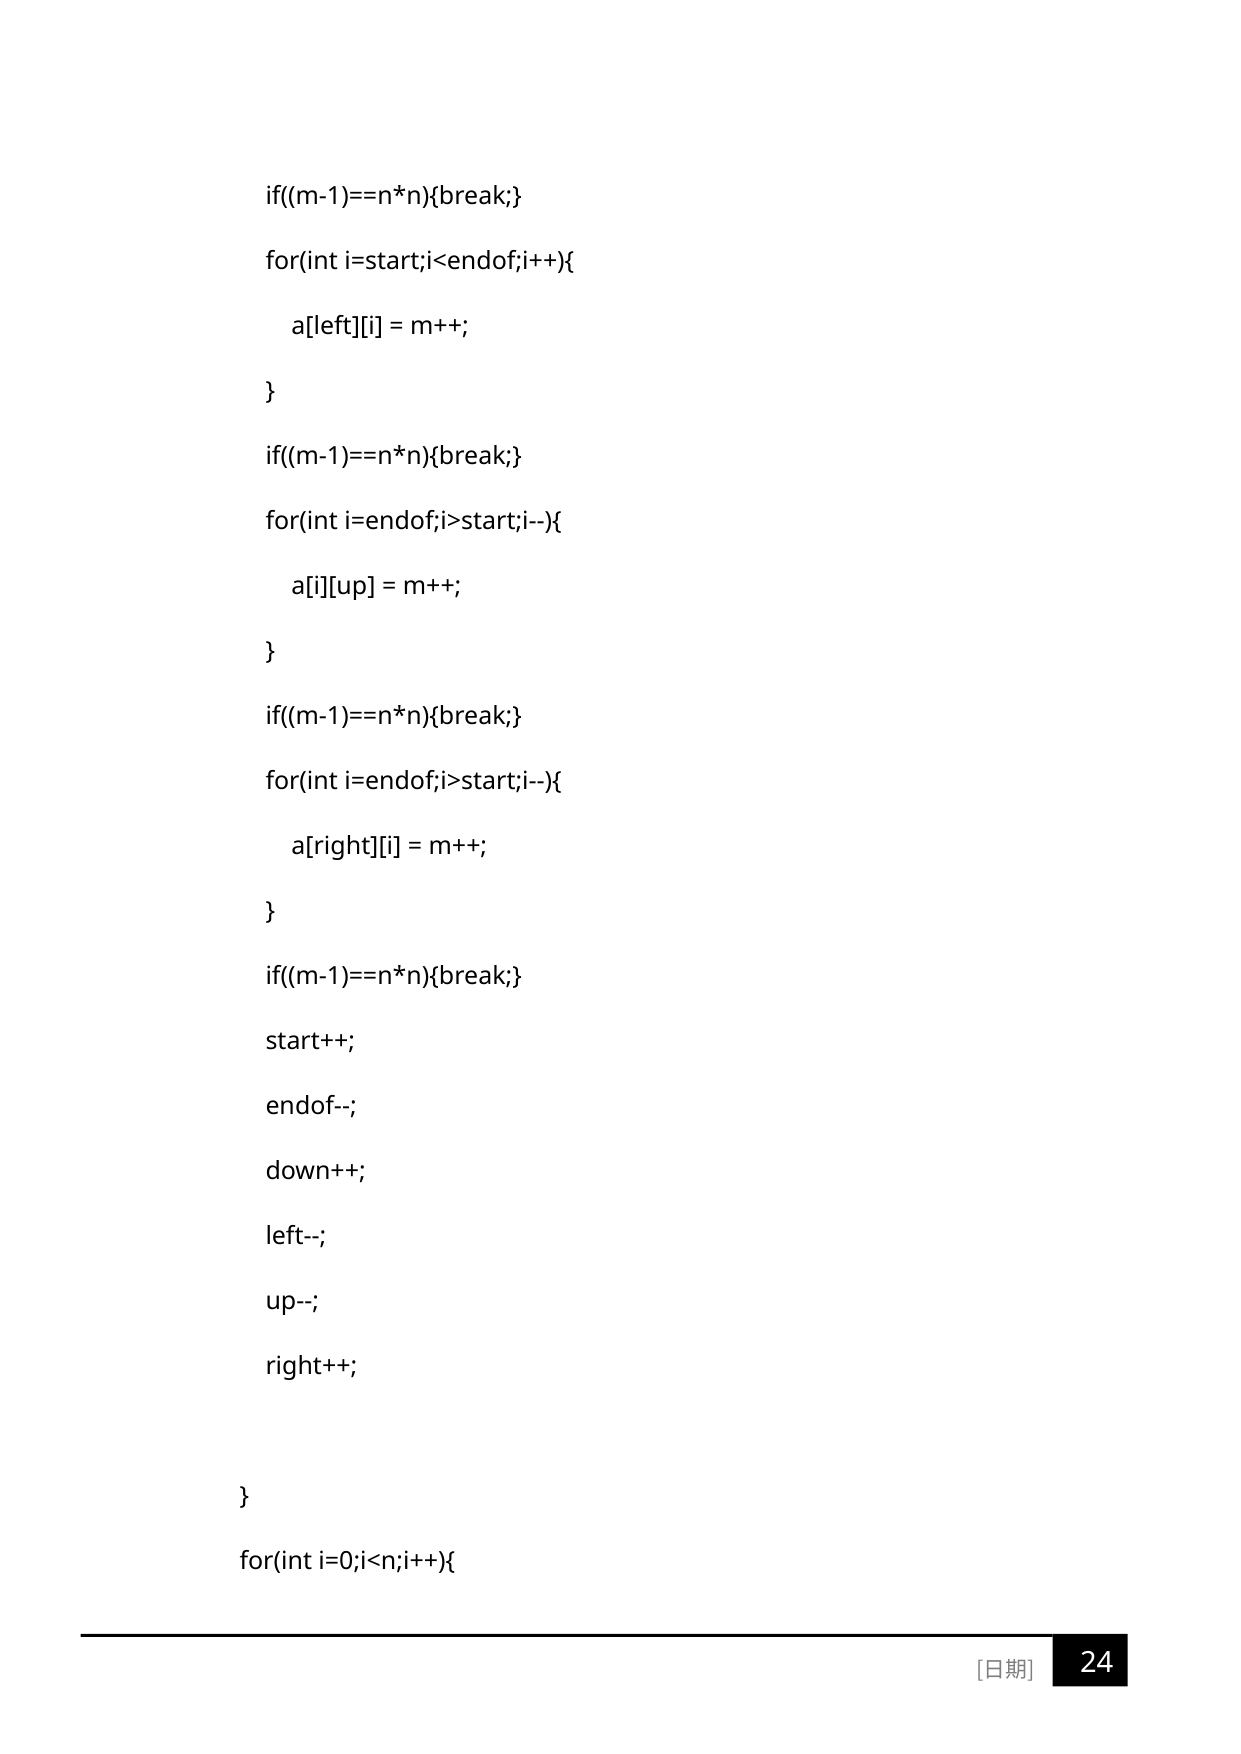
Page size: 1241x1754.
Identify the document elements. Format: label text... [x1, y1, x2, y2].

text } [187, 357, 1053, 422]
text down++; [187, 1137, 1053, 1202]
text for(int i=endof;i>start;i--){ [187, 487, 1053, 552]
text } [187, 617, 1053, 682]
text a[right][i] = m++; [187, 812, 1053, 877]
text if((m-1)==n*n){break;} [187, 162, 1053, 227]
text if((m-1)==n*n){break;} [187, 682, 1053, 747]
text if((m-1)==n*n){break;} [187, 422, 1053, 487]
text start++; [187, 1007, 1053, 1072]
text right++; [187, 1332, 1053, 1397]
text a[left][i] = m++; [187, 292, 1053, 357]
text if((m-1)==n*n){break;} [187, 942, 1053, 1007]
text for(int i=start;i<endof;i++){ [187, 227, 1053, 292]
text } [187, 1462, 1053, 1527]
text for(int i=endof;i>start;i--){ [187, 747, 1053, 812]
text left--; [187, 1202, 1053, 1267]
text for(int i=0;i<n;i++){ [187, 1527, 1053, 1592]
text a[i][up] = m++; [187, 552, 1053, 617]
text endof--; [187, 1072, 1053, 1137]
text up--; [187, 1267, 1053, 1332]
text } [187, 877, 1053, 942]
